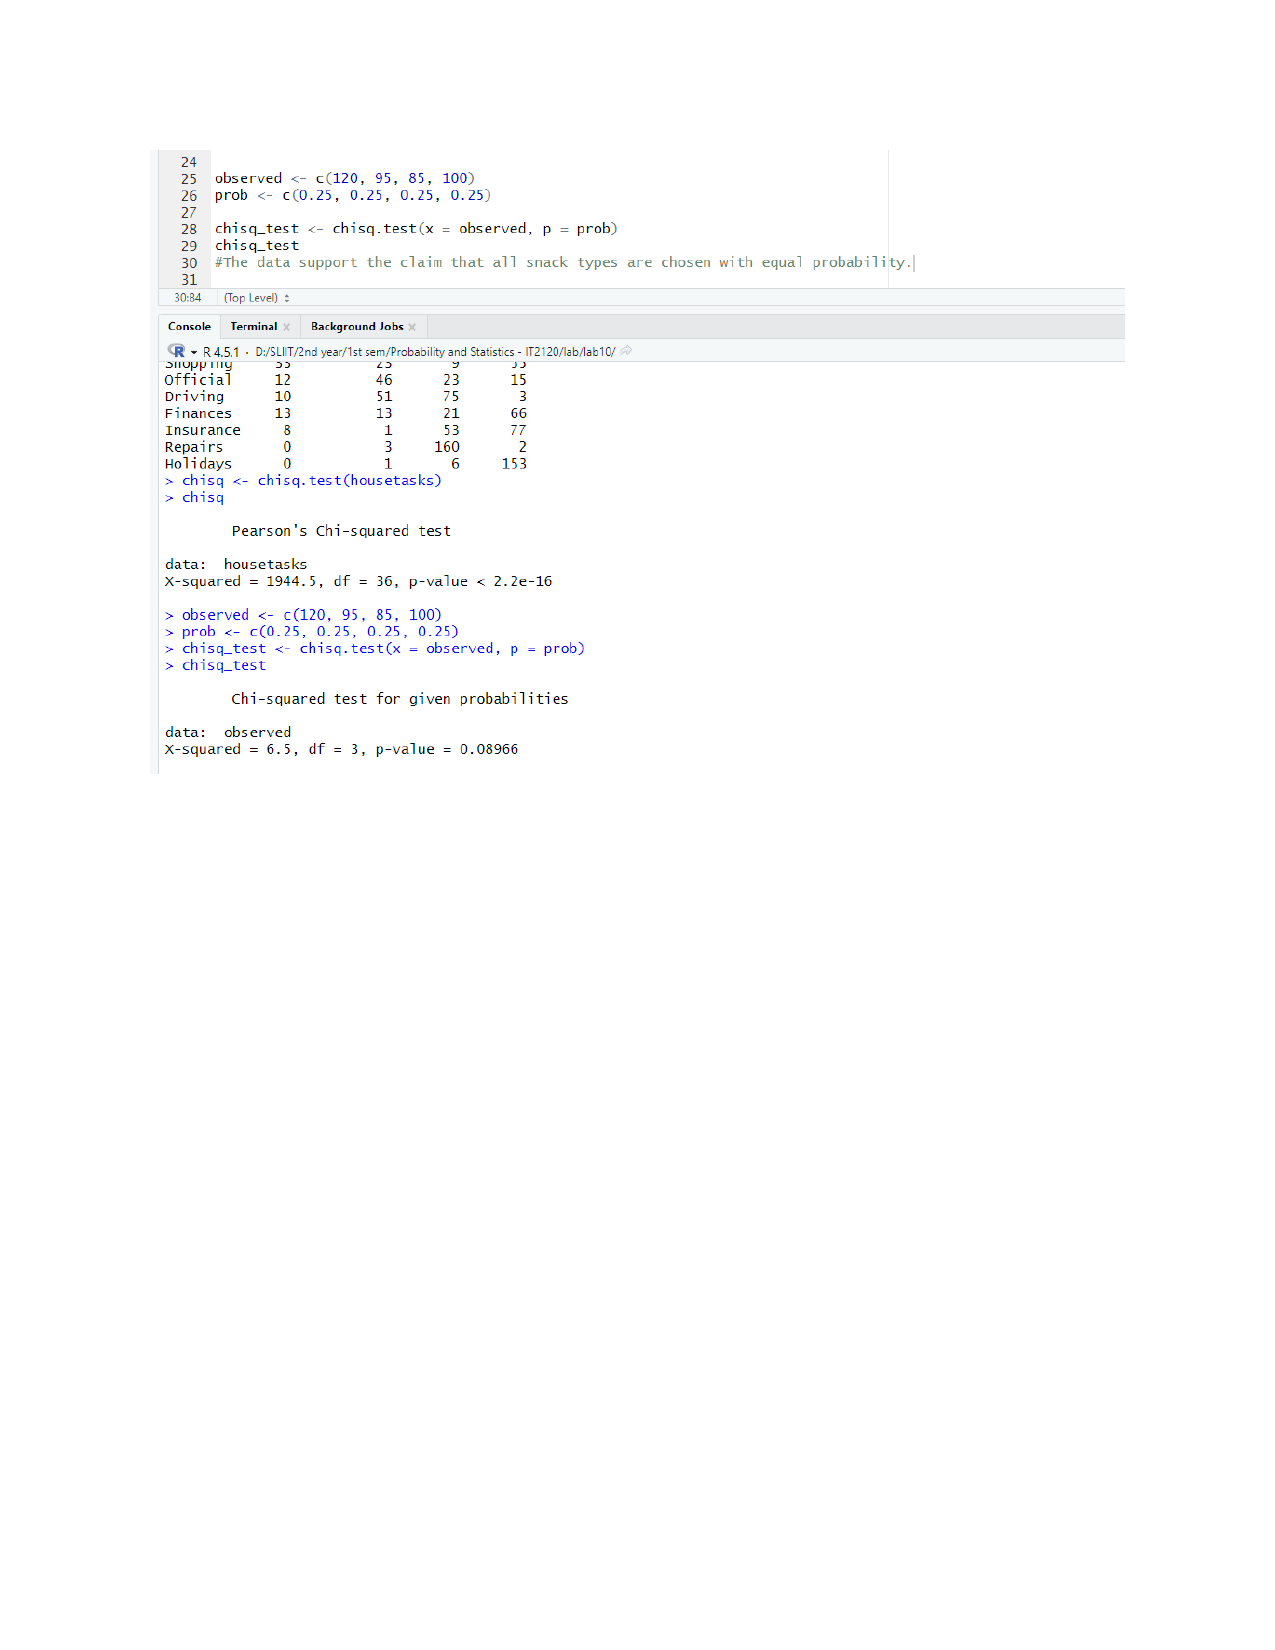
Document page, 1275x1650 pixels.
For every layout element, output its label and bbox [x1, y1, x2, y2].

picture [150, 150, 1125, 774]
